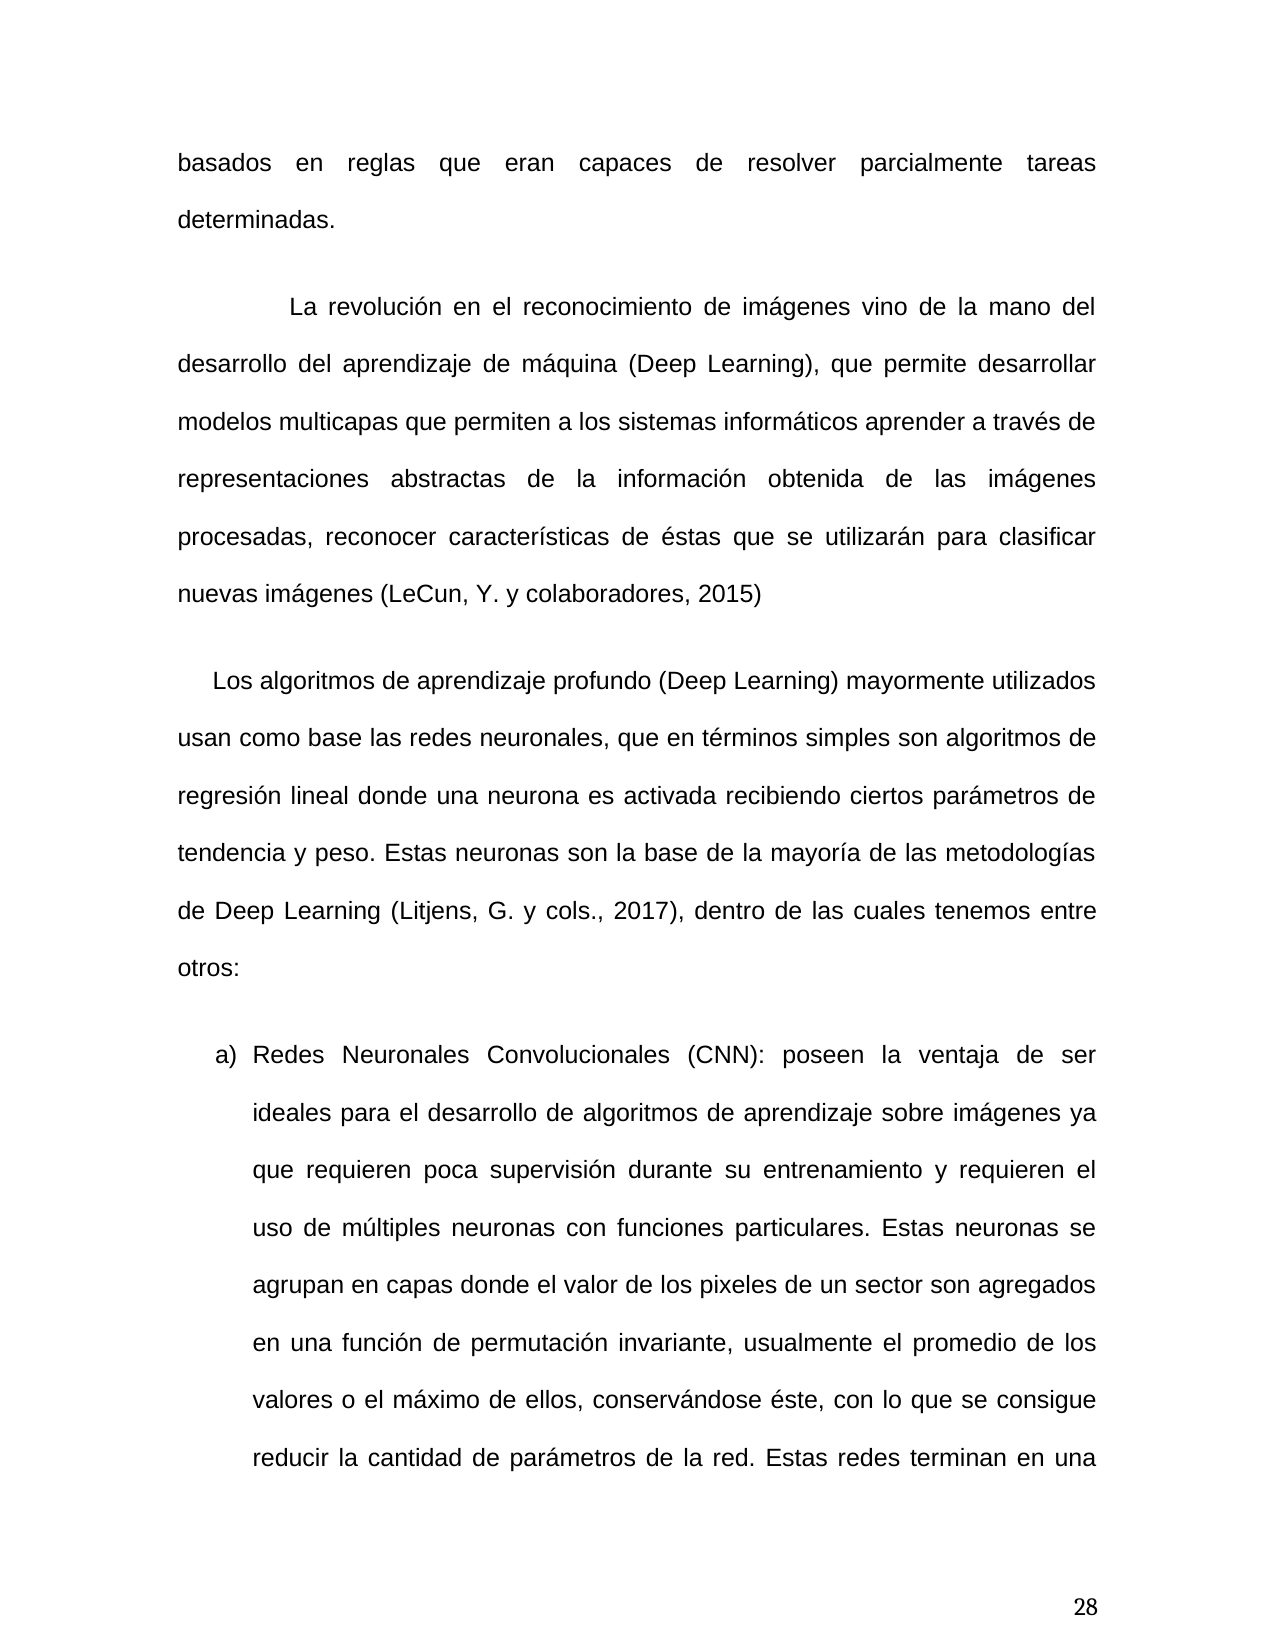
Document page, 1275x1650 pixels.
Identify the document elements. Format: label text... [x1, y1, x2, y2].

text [177, 148, 1098, 234]
text La revolución en el reconocimiento de imágenes vino de la mano del desarrollo del aprendizaje de máquina (Deep Learning), que permite desarrollar modelos multicapas que permiten a los sistemas informáticos aprender a través de representaciones abstractas de la información obtenida de las imágenes procesadas, reconocer características de éstas que se utilizarán para clasificar nuevas imágenes (LeCun, Y. y colaboradores, 2015) [177, 292, 1098, 608]
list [215, 1040, 1098, 1471]
text Los algoritmos de aprendizaje profundo (Deep Learning) mayormente utilizados usan como base las redes neuronales, que en términos simples son algoritmos de regresión lineal donde una neurona es activada recibiendo ciertos parámetros de tendencia y peso. Estas neuronas son la base de la mayoría de las metodologías de Deep Learning (Litjens, G. y cols., 2017), dentro de las cuales tenemos entre otros: [177, 666, 1098, 982]
